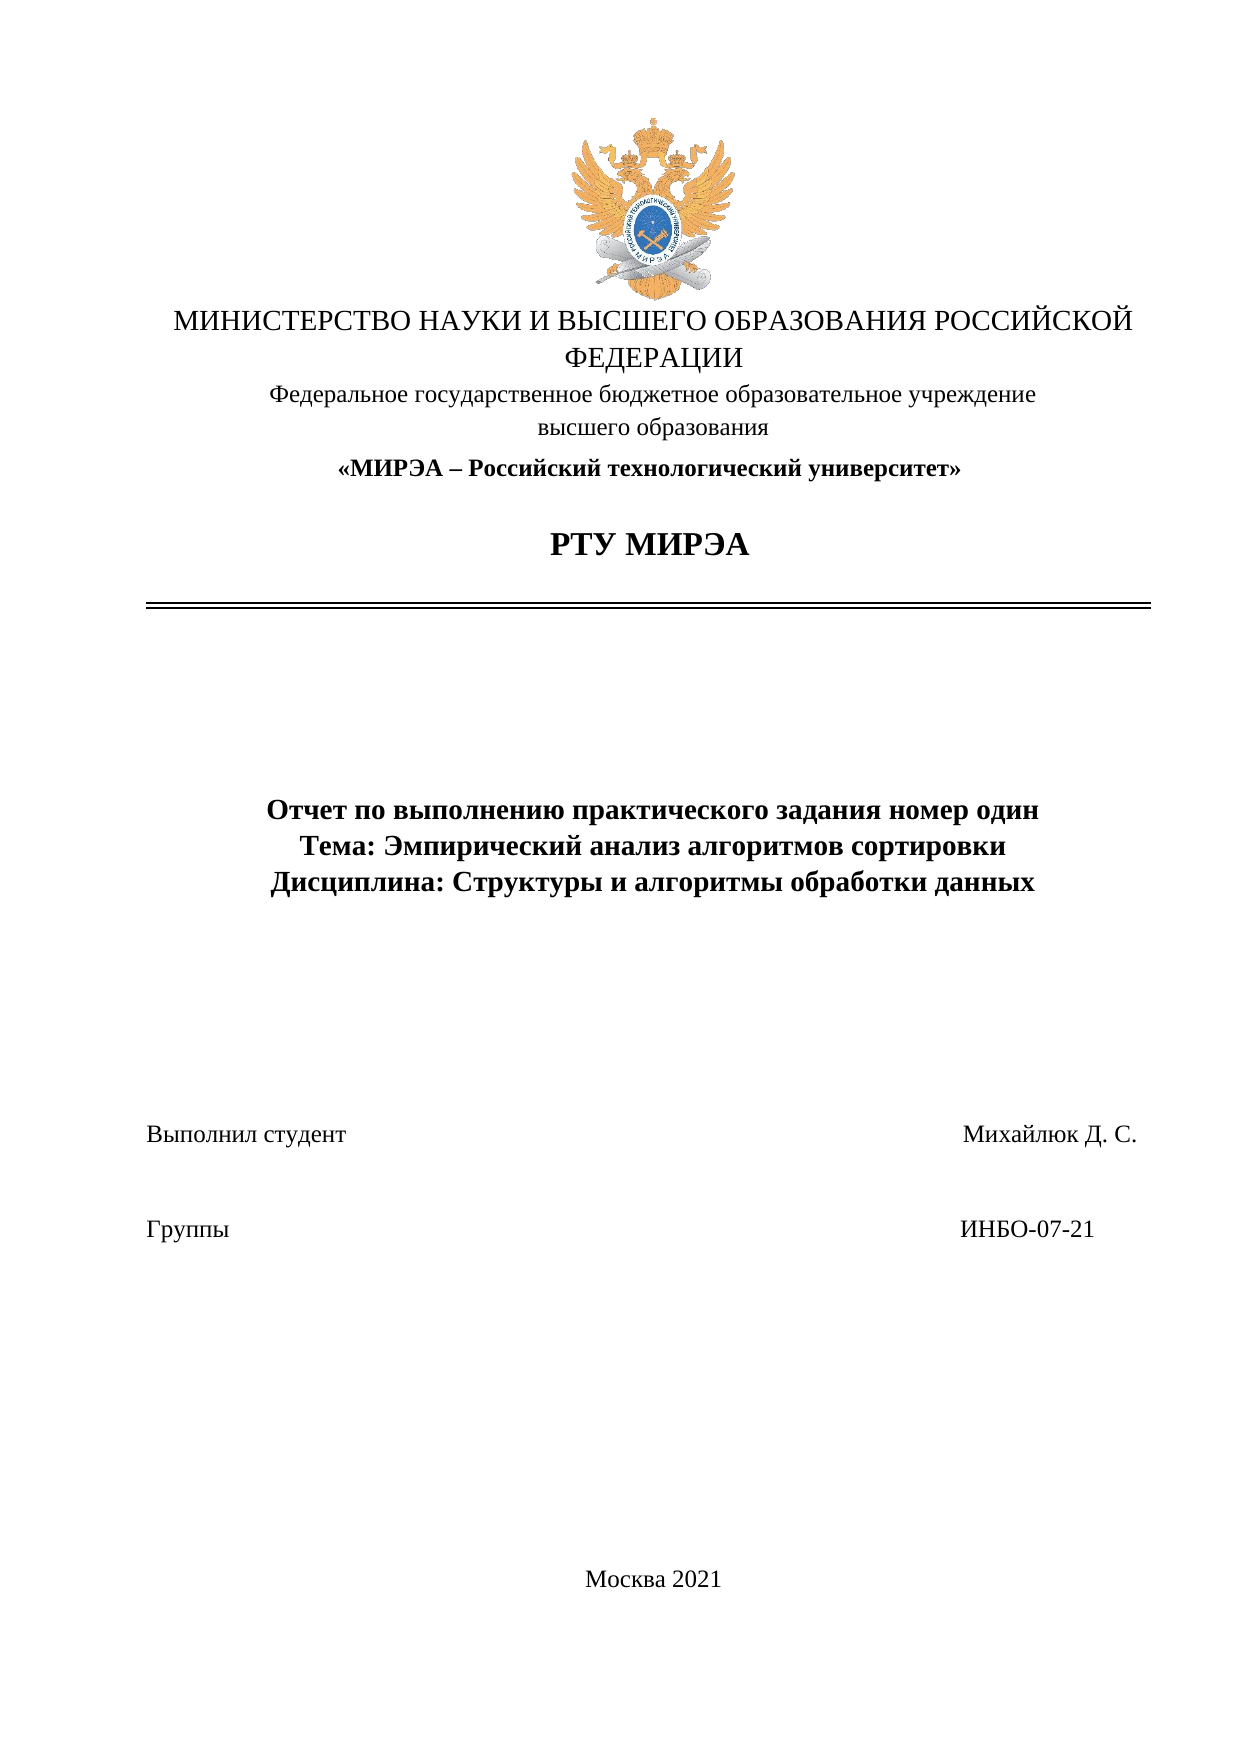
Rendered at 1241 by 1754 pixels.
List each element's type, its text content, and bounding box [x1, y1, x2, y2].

text МИНИСТЕРСТВО НАУКИ И ВЫСШЕГО ОБРАЗОВАНИЯ РОССИЙСКОЙ ФЕДЕРАЦИИ [148, 303, 1159, 374]
text «МИРЭА – Российский технологический университет» [148, 453, 1151, 482]
picture [562, 118, 745, 301]
text РТУ МИРЭА [148, 524, 1151, 563]
text Тема: Эмпирический анализ алгоритмов сортировки [148, 828, 1158, 862]
text Группы ИНБО-07-21 [146, 1214, 1159, 1243]
text Выполнил студент Михайлюк Д. С. [146, 1119, 1159, 1147]
text Федеральное государственное бюджетное образовательное учреждение высшего образования [220, 379, 1086, 441]
text Отчет по выполнению практического задания номер один [148, 792, 1158, 826]
text Москва 2021 [148, 1564, 1159, 1593]
text Дисциплина: Структуры и алгоритмы обработки данных [148, 864, 1158, 898]
